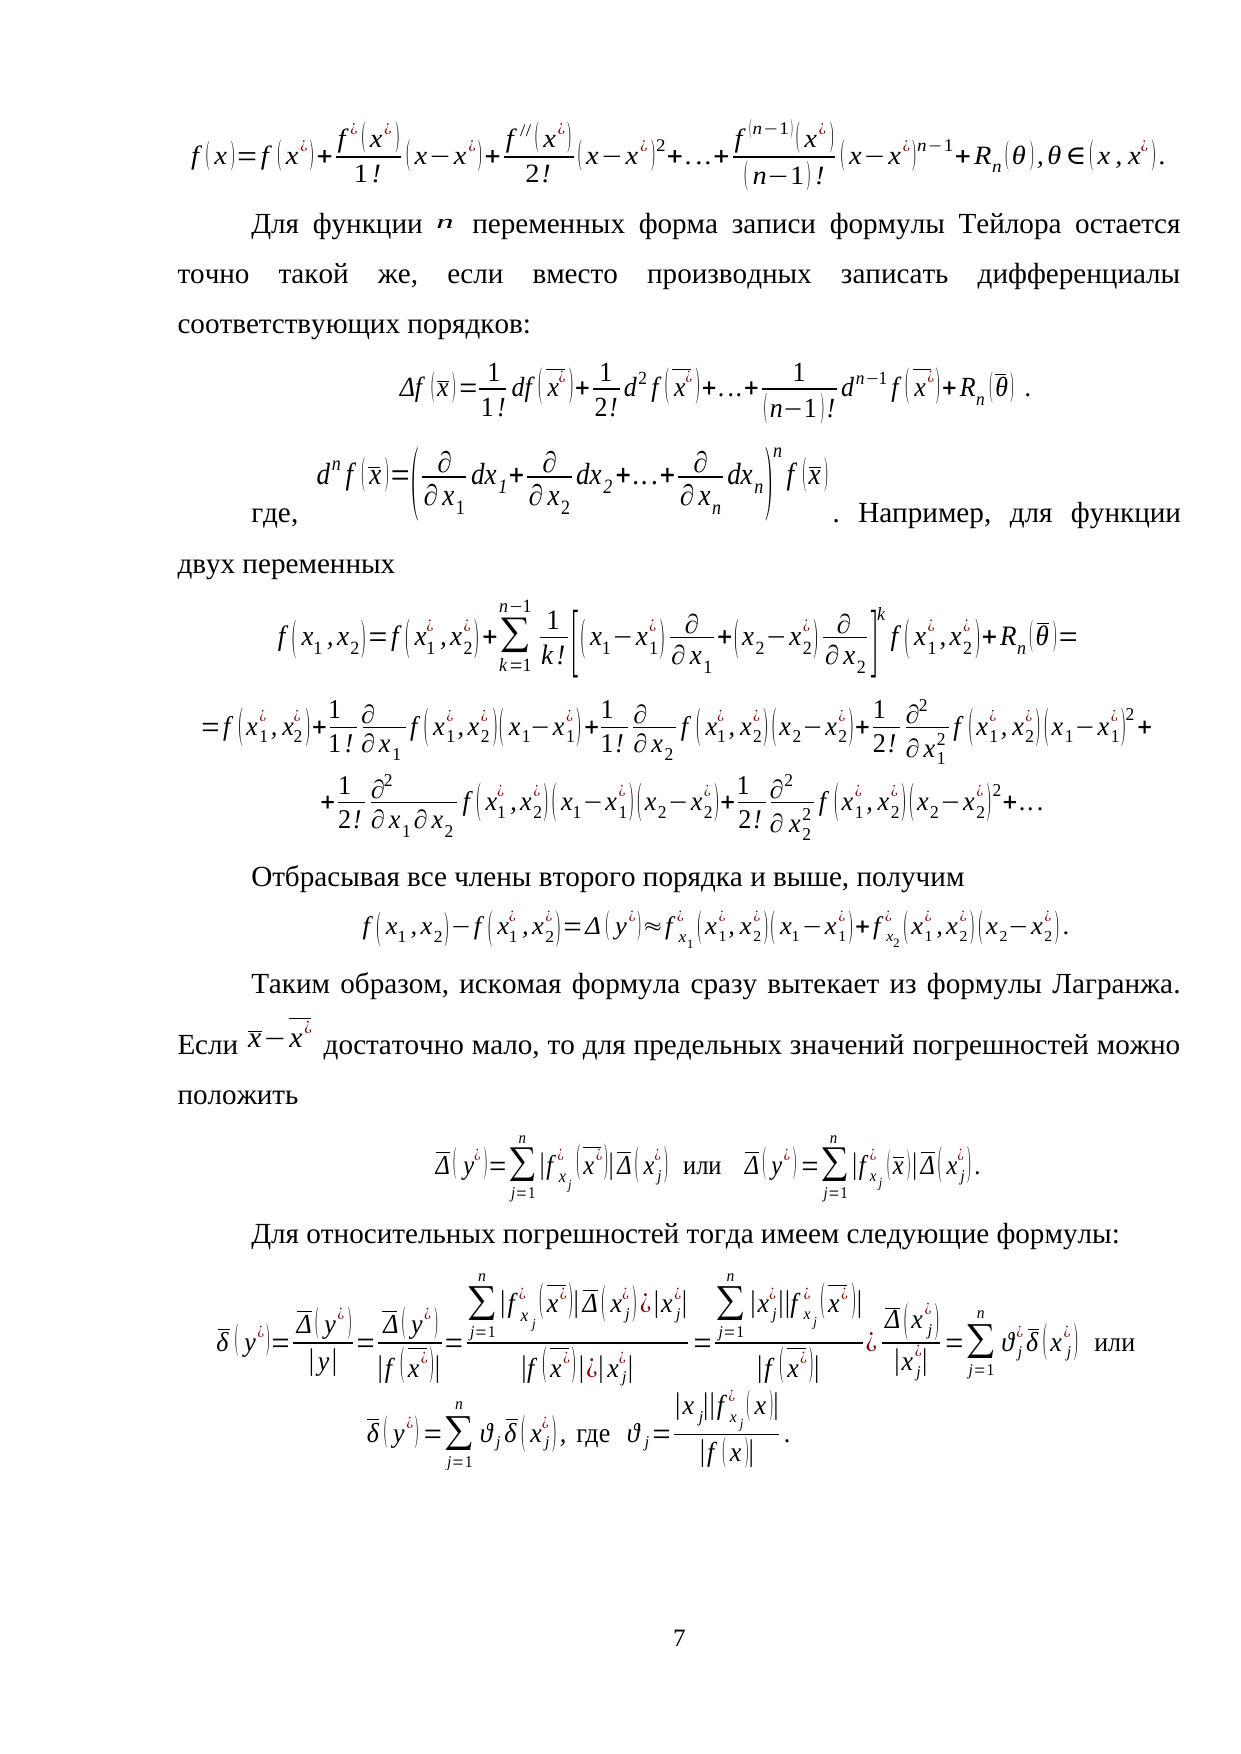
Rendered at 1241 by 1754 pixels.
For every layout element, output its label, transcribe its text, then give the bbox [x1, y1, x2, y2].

text Отбрасывая все члены второго порядка и выше, получим [177, 859, 1181, 892]
text Для относительных погрешностей тогда имеем следующие формулы: [177, 1216, 1181, 1249]
text Таким образом, искомая формула сразу вытекает из формулы Лагранжа. Если достаточно мало, то для предельных значений погрешностей можно положить [177, 966, 1181, 1111]
text где, . Например, для функции двух переменных [177, 440, 1181, 579]
text Для функции переменных форма записи формулы Тейлора остается точно такой же, если вместо производных записать дифференциалы соответствующих порядков: [177, 206, 1181, 340]
